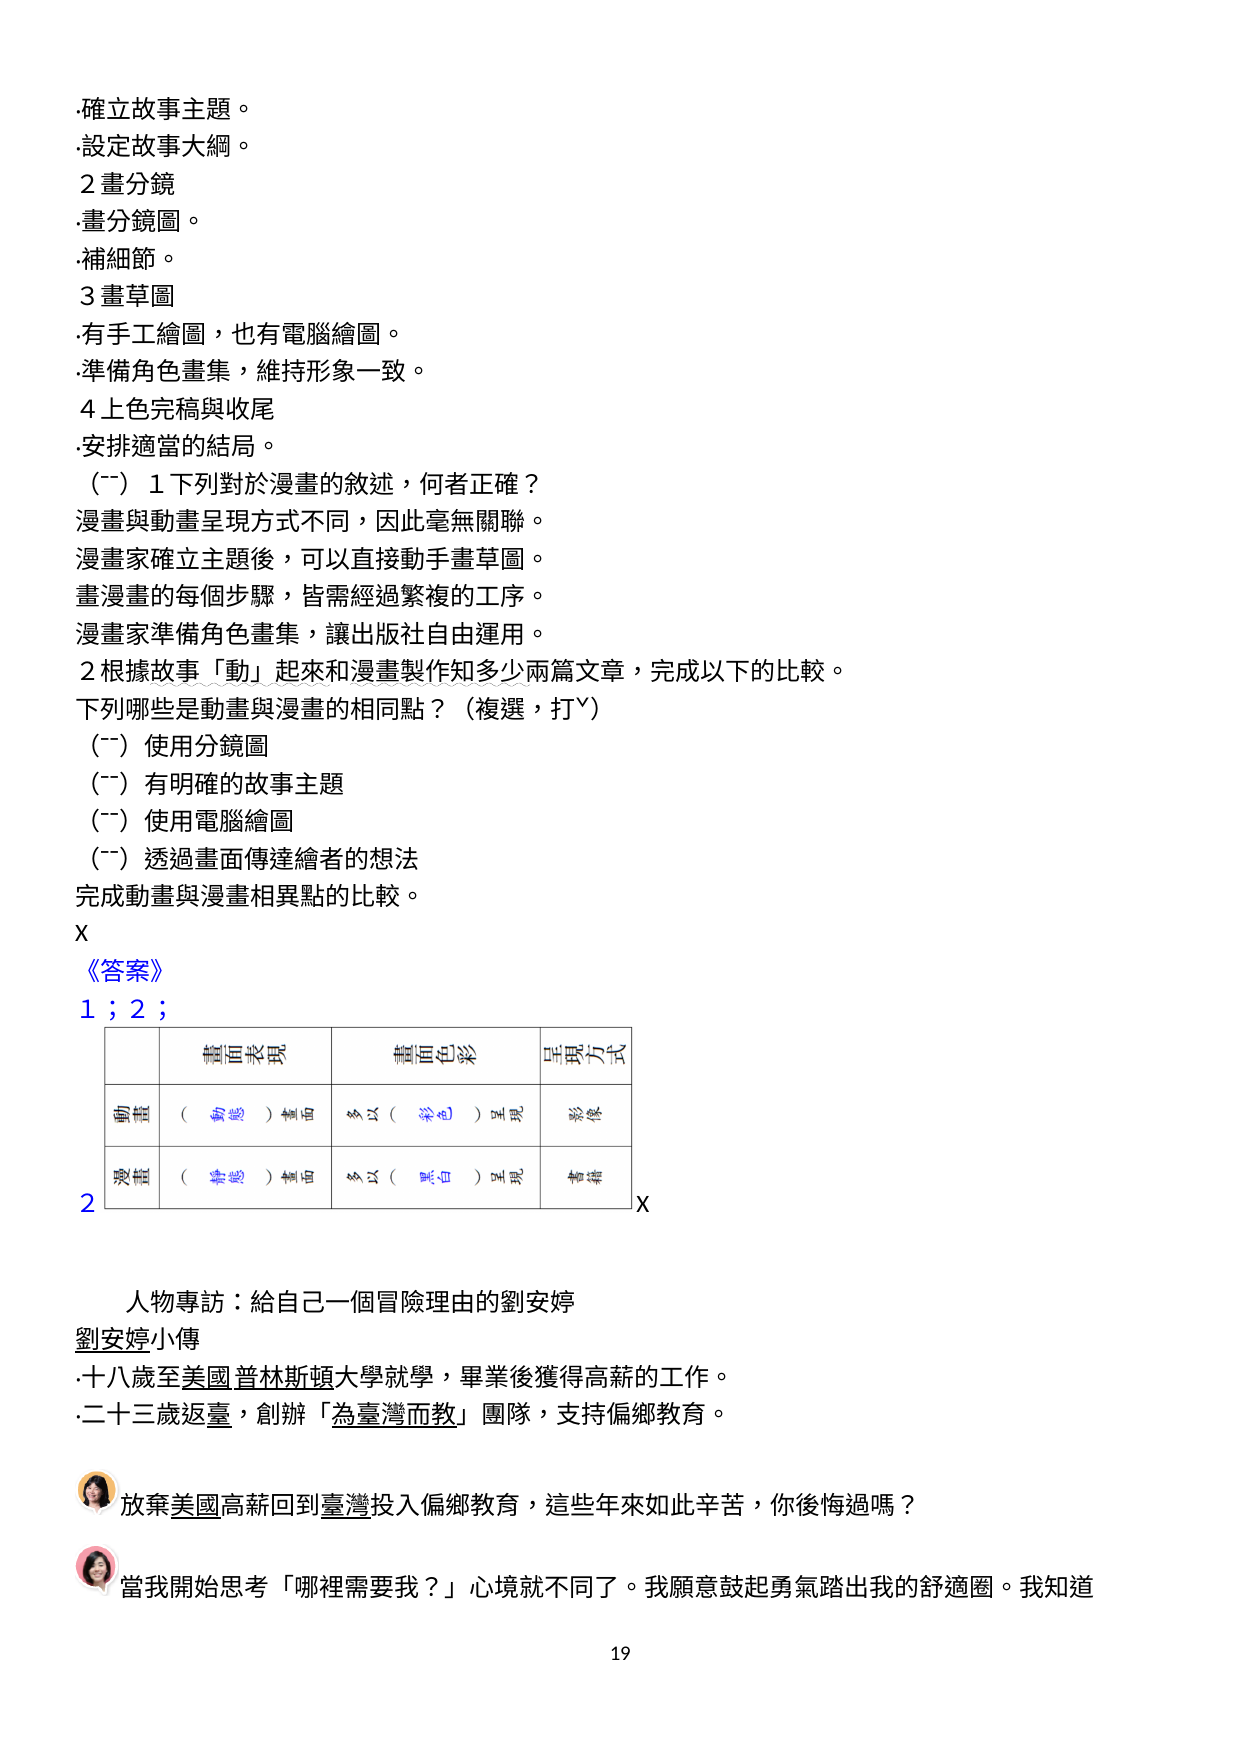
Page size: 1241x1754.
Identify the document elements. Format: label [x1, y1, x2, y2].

picture [101, 1027, 635, 1213]
picture [75, 1469, 121, 1515]
picture [75, 1544, 119, 1596]
